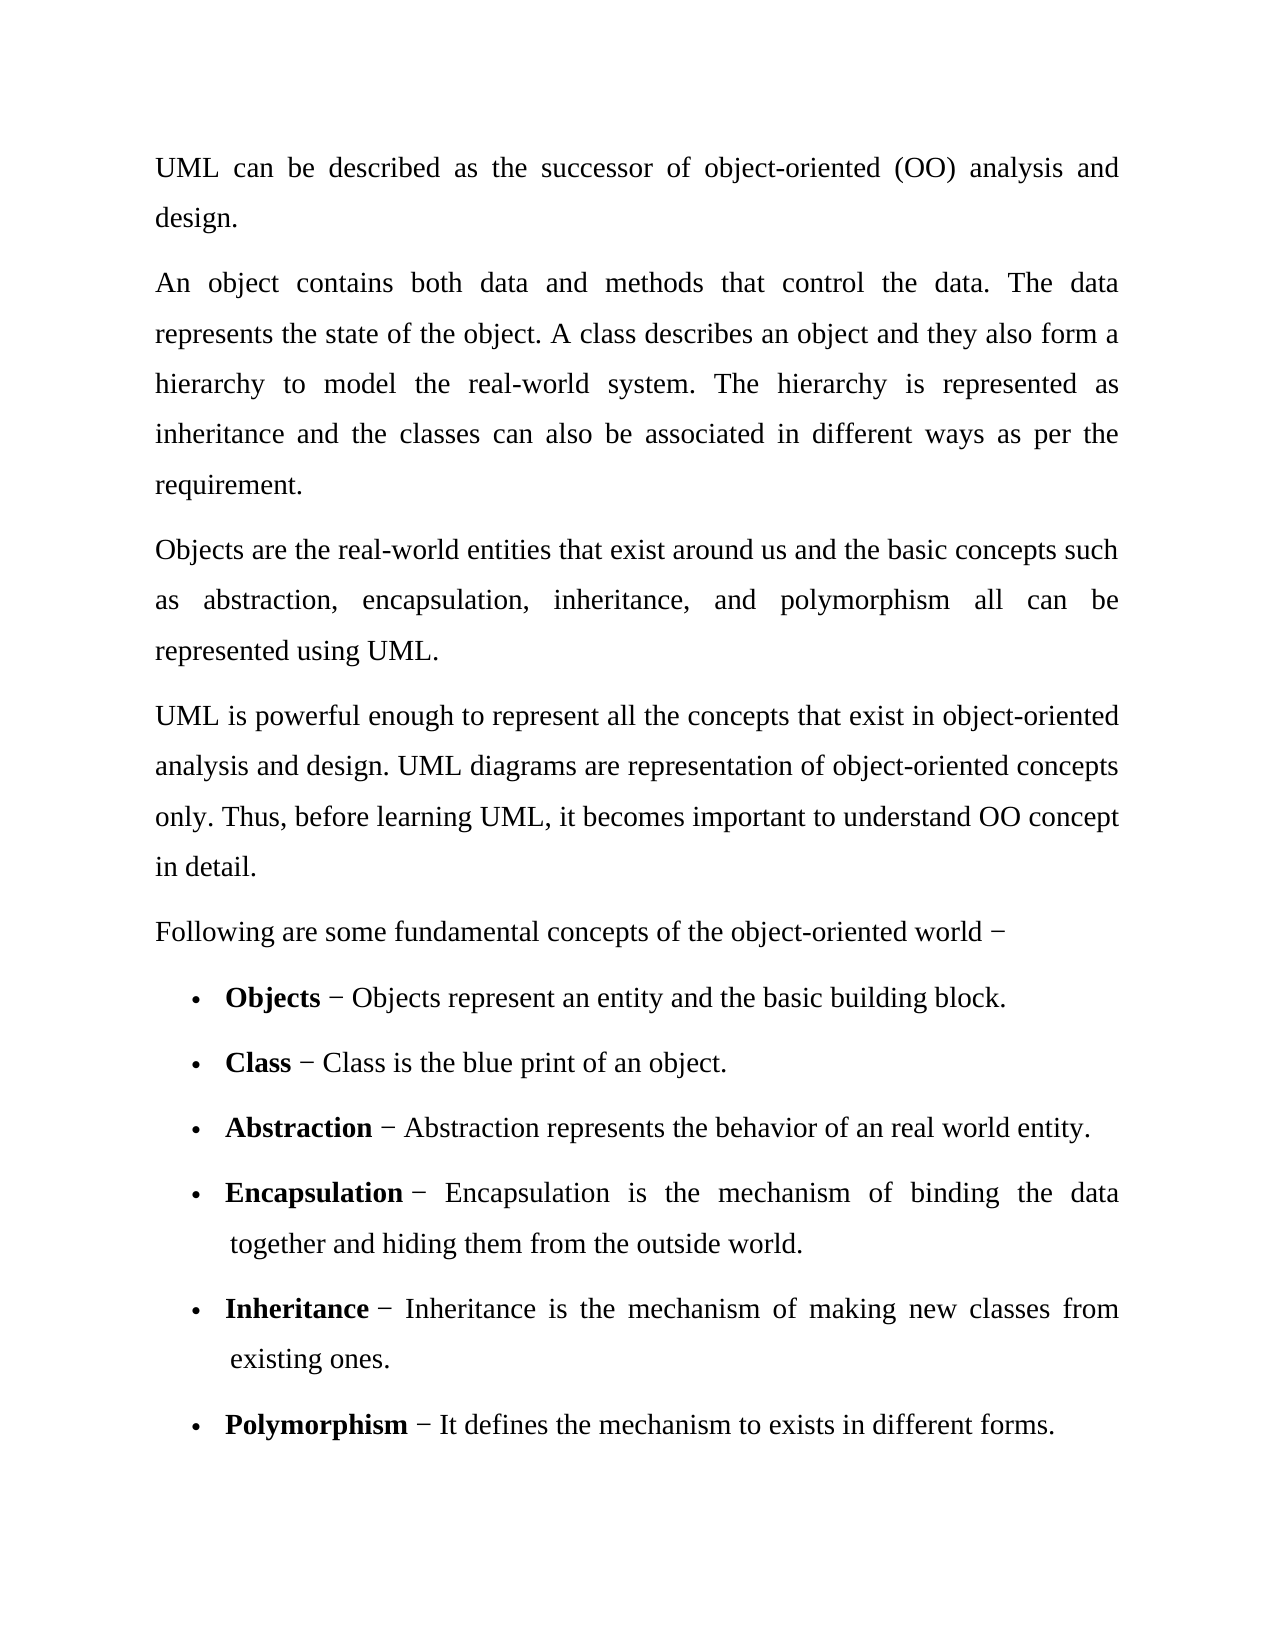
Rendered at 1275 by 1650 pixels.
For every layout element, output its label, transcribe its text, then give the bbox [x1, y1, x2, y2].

list Inheritance − Inheritance is the mechanism of making new classes from existing ones. [192, 1291, 1120, 1375]
text UML is powerful enough to represent all the concepts that exist in object-oriented analysis and design. UML diagrams are representation of object-oriented concepts only. Thus, before learning UML, it becomes important to understand OO concept in detail. [155, 698, 1120, 883]
text Following are some fundamental concepts of the object-oriented world − [155, 914, 1120, 948]
list Objects − Objects represent an entity and the basic building block. [192, 980, 1120, 1013]
list Abstraction − Abstraction represents the behavior of an real world entity. [192, 1110, 1120, 1144]
text An object contains both data and methods that control the data. The data represents the state of the object. A class describes an object and they also form a hierarchy to model the real-world system. The hierarchy is represented as inheritance and the classes can also be associated in different ways as per the requirement. [155, 266, 1120, 500]
list Encapsulation − Encapsulation is the mechanism of binding the data together and hiding them from the outside world. [192, 1176, 1120, 1259]
text UML can be described as the successor of object-oriented (OO) analysis and design. [155, 150, 1120, 234]
list Class − Class is the blue print of an object. [192, 1045, 1120, 1078]
list Polymorphism − It defines the mechanism to exists in different forms. [192, 1407, 1120, 1440]
text Objects are the real-world entities that exist around us and the basic concepts such as abstraction, encapsulation, inheritance, and polymorphism all can be represented using UML. [155, 532, 1120, 666]
